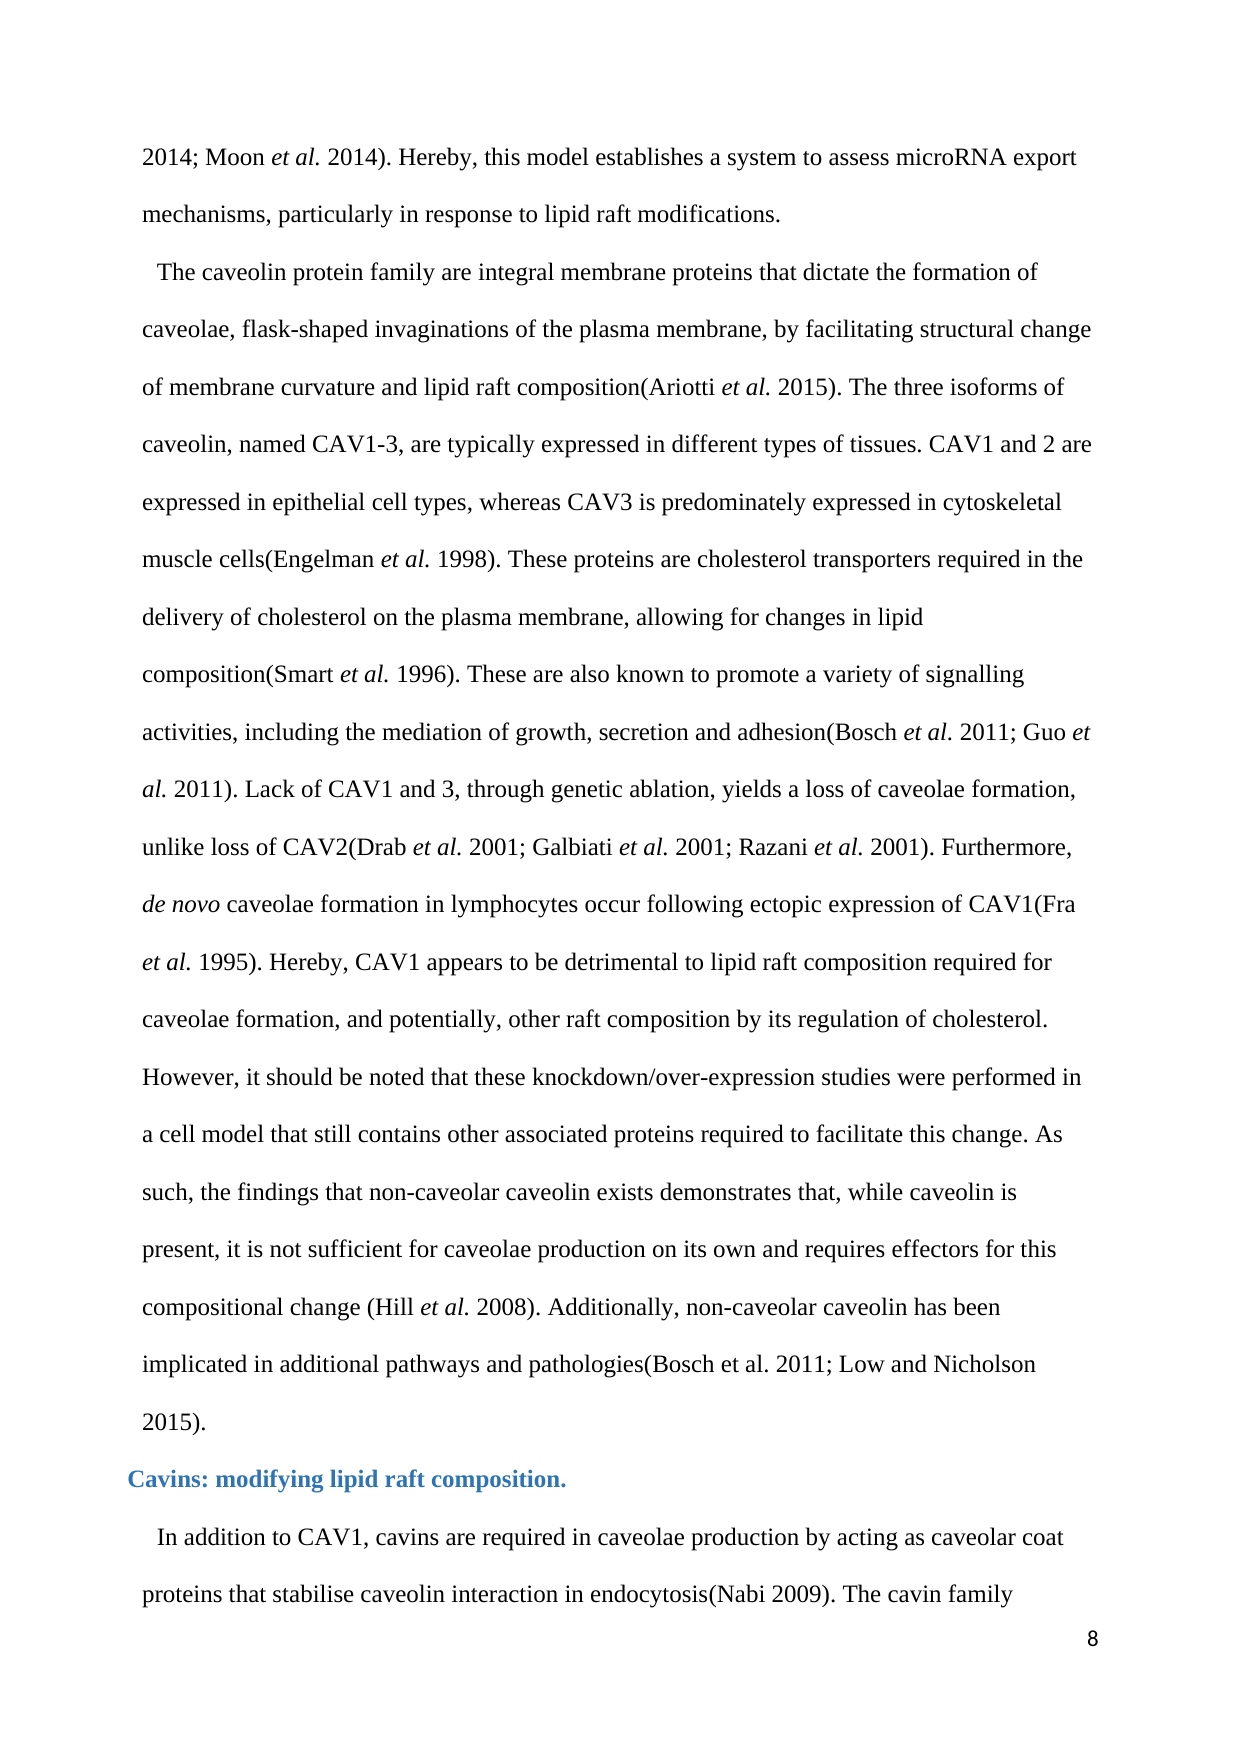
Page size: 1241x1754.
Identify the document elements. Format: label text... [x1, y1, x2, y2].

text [142, 1522, 1098, 1608]
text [142, 142, 1098, 228]
text Cavins: modifying lipid raft composition. [127, 1464, 1098, 1493]
text The caveolin protein family are integral membrane proteins that dictate the formation of caveolae, flask-shaped invaginations of the plasma membrane, by facilitating structural change of membrane curvature and lipid raft composition(Ariotti et al. 2015). The three isoforms of caveolin, named CAV1-3, are typically expressed in different types of tissues. CAV1 and 2 are expressed in epithelial cell types, whereas CAV3 is predominately expressed in cytoskeletal muscle cells(Engelman et al. 1998). These proteins are cholesterol transporters required in the delivery of cholesterol on the plasma membrane, allowing for changes in lipid composition(Smart et al. 1996). These are also known to promote a variety of signalling activities, including the mediation of growth, secretion and adhesion(Bosch et al. 2011; Guo et al. 2011). Lack of CAV1 and 3, through genetic ablation, yields a loss of caveolae formation, unlike loss of CAV2(Drab et al. 2001; Galbiati et al. 2001; Razani et al. 2001). Furthermore, de novo caveolae formation in lymphocytes occur following ectopic expression of CAV1(Fra et al. 1995). Hereby, CAV1 appears to be detrimental to lipid raft composition required for caveolae formation, and potentially, other raft composition by its regulation of cholesterol. However, it should be noted that these knockdown/over-expression studies were performed in a cell model that still contains other associated proteins required to facilitate this change. As such, the findings that non-caveolar caveolin exists demonstrates that, while caveolin is present, it is not sufficient for caveolae production on its own and requires effectors for this compositional change (Hill et al. 2008). Additionally, non-caveolar caveolin has been implicated in additional pathways and pathologies(Bosch et al. 2011; Low and Nicholson 2015). [142, 257, 1098, 1436]
